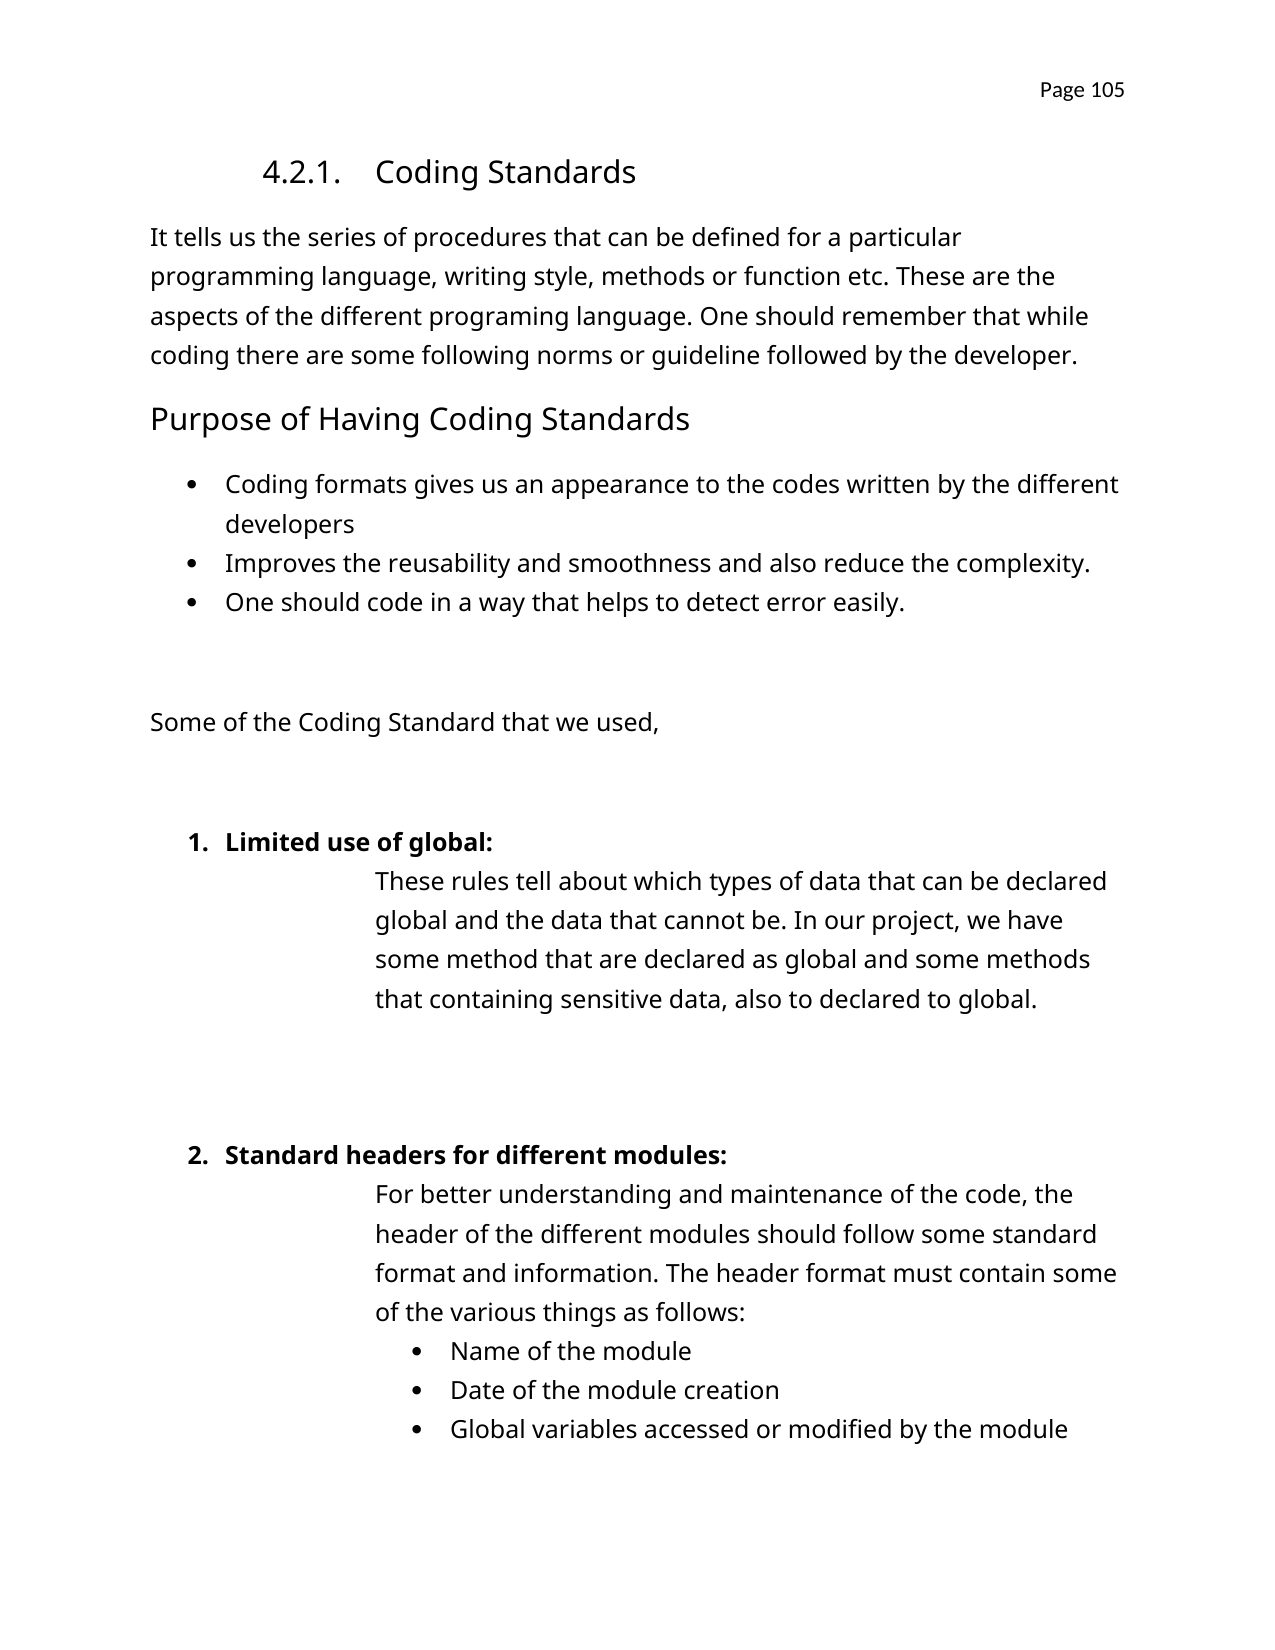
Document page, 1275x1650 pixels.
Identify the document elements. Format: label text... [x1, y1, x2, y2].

list Global variables accessed or modified by the module [412, 1412, 1125, 1446]
text Purpose of Having Coding Standards [150, 397, 1125, 440]
list Standard headers for different modules: [187, 1138, 1125, 1172]
list Limited use of global: [187, 824, 1125, 859]
list Improves the reusability and smoothness and also reduce the complexity. [187, 545, 1125, 579]
text Some of the Coding Standard that we used, [150, 704, 1125, 739]
list One should code in a way that helps to detect error easily. [187, 584, 1125, 619]
list For better understanding and maintenance of the code, the header of the different modules should follow some standard format and information. The header format must contain some of the various things as follows: [375, 1177, 1125, 1329]
list These rules tell about which types of data that can be declared global and the data that cannot be. In our project, we have some method that are declared as global and some methods that containing sensitive data, also to declared to global. [375, 864, 1125, 1015]
list Name of the module [412, 1334, 1125, 1368]
text It tells us the series of procedures that can be defined for a particular programming language, writing style, methods or function etc. These are the aspects of the different programing language. One should remember that while coding there are some following norms or guideline followed by the developer. [150, 220, 1125, 371]
list Coding Standards [262, 150, 1125, 193]
list Coding formats gives us an appearance to the codes written by the different developers [187, 467, 1125, 540]
list Date of the module creation [412, 1373, 1125, 1407]
